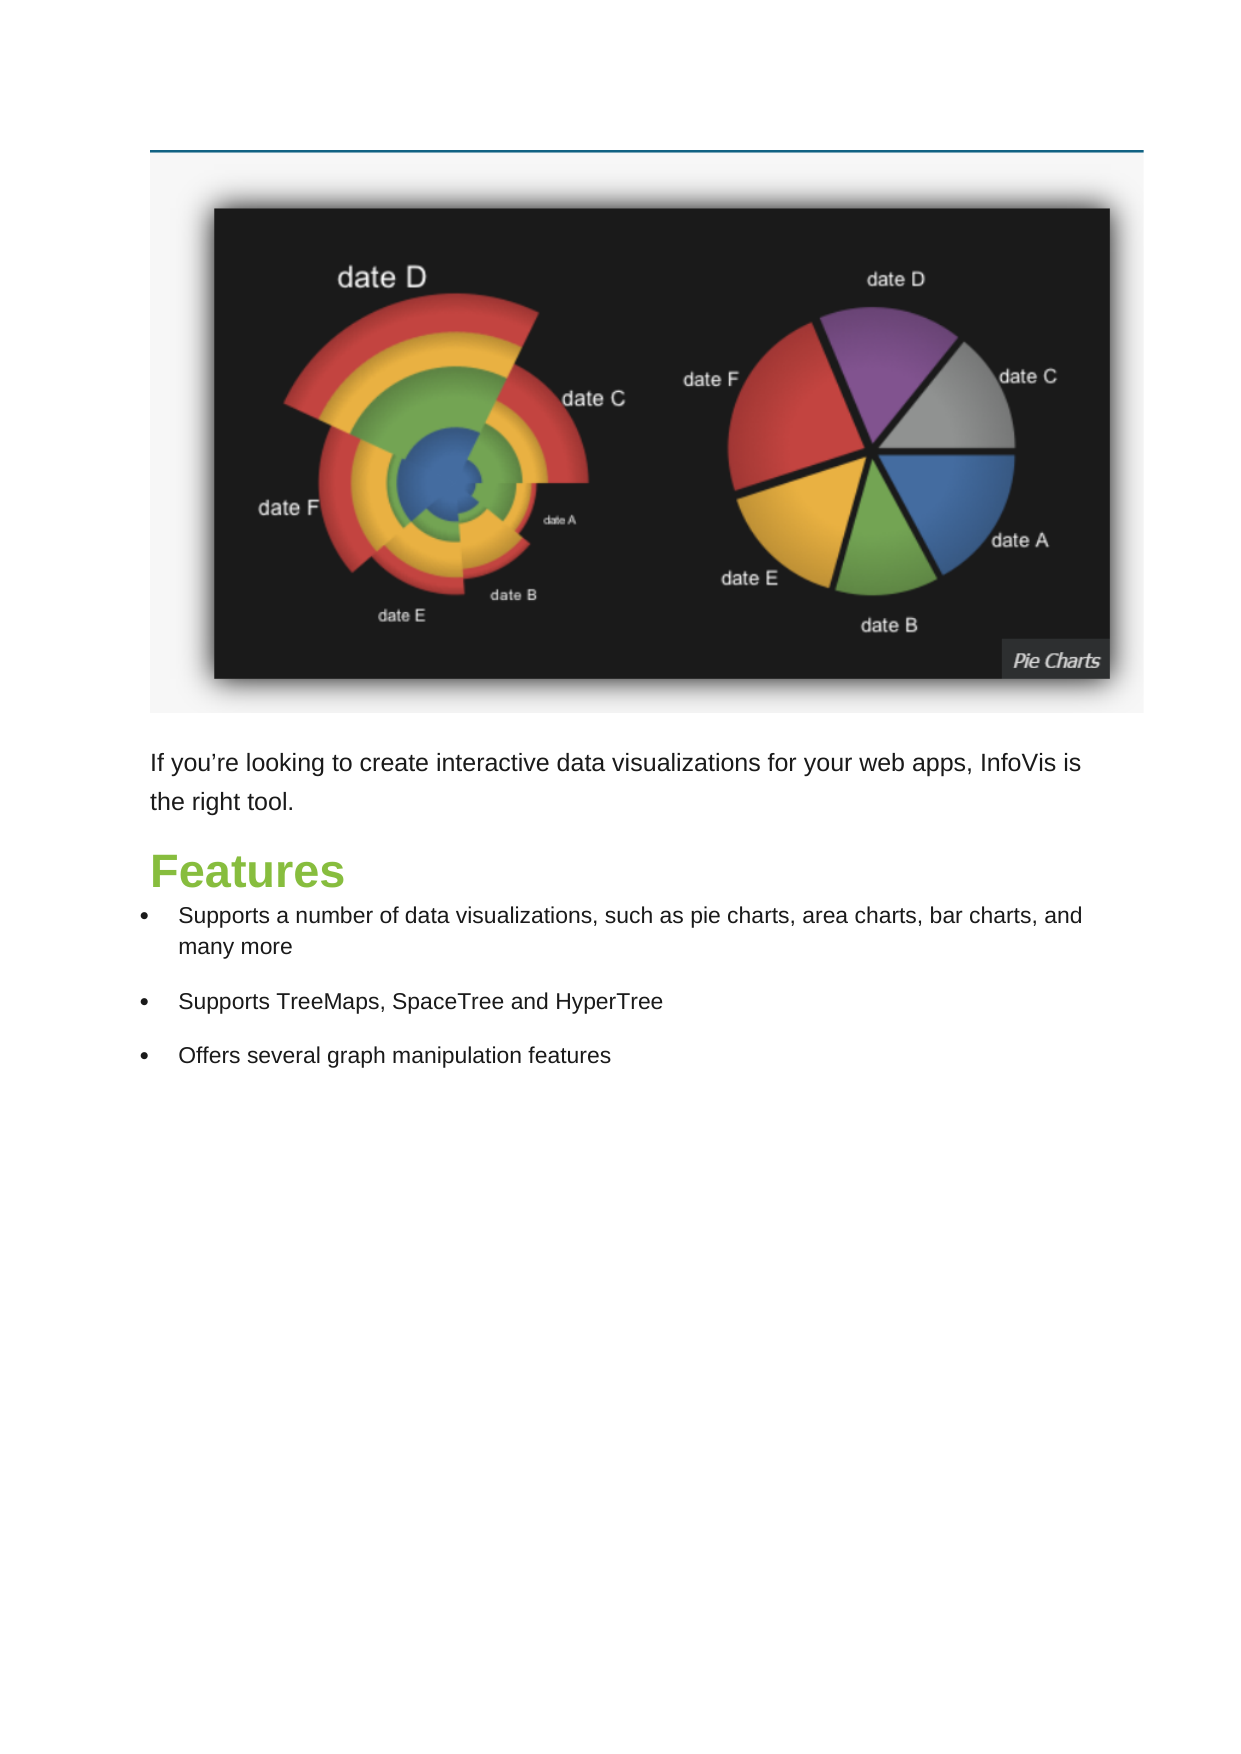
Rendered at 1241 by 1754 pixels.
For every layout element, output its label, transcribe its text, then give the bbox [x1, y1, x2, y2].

list Supports a number of data visualizations, such as pie charts, area charts, bar charts, and many more [141, 897, 1090, 959]
list Supports TreeMaps, SpaceTree and HyperTree [141, 983, 1090, 1014]
picture [150, 150, 1144, 713]
list Offers several graph manipulation features [141, 1038, 1090, 1069]
subtitle Features [150, 841, 1090, 897]
text If you’re looking to create interactive data visualizations for your web apps, InfoVis is the right tool. [150, 738, 1090, 816]
